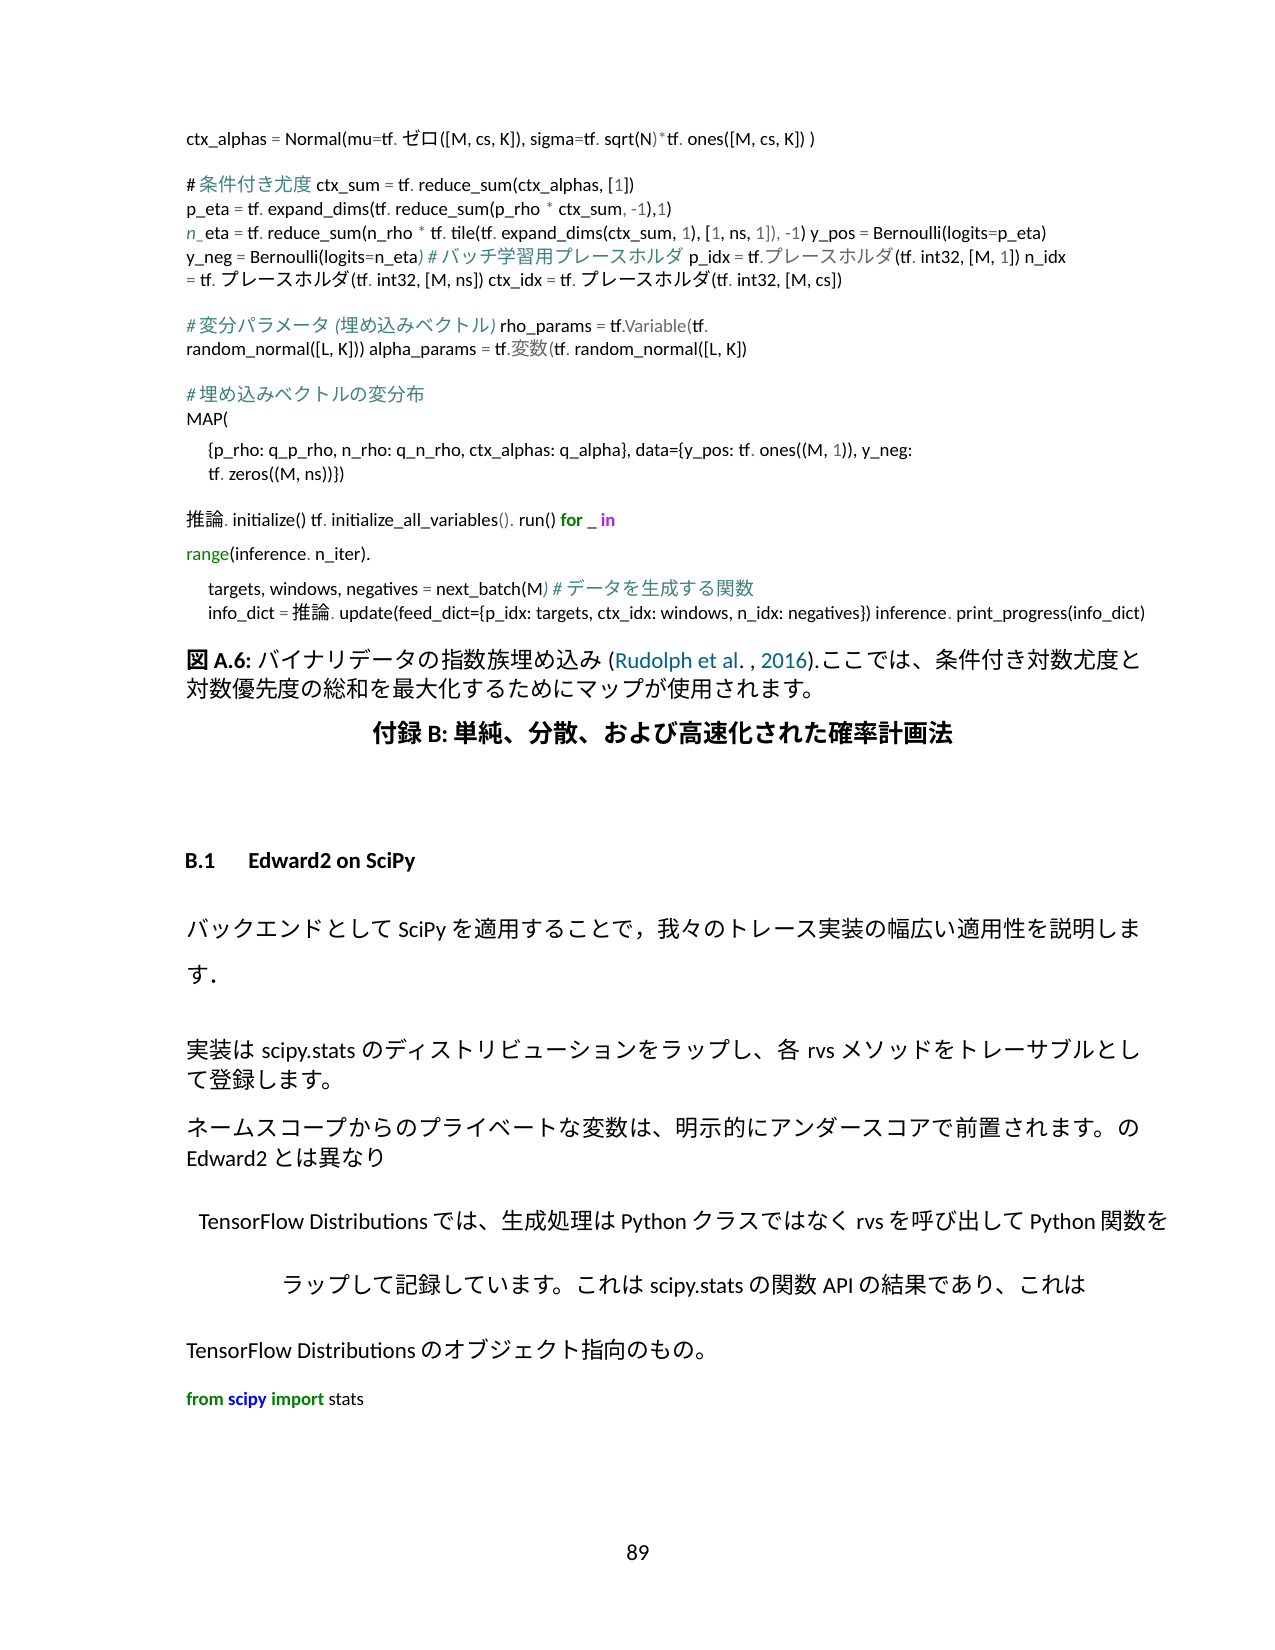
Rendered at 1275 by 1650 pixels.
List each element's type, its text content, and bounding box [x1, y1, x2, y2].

text 推論. initialize() tf. initialize_all_variables(). run() for _ in range(inference. n_iter). [186, 508, 625, 565]
text # 条件付き尤度 ctx_sum = tf. reduce_sum(ctx_alphas, [1]) [186, 173, 646, 196]
text # 変分パラメータ (埋め込みベクトル) rho_params = tf.Variable(tf. random_normal([L, K])) alpha_params = tf.変数(tf. random_normal([L, K]) [186, 314, 788, 360]
text from scipy import stats [186, 1387, 1231, 1410]
text targets, windows, negatives = next_batch(M) # データを生成する関数 [208, 577, 1231, 600]
text # 埋め込みベクトルの変分布 [186, 383, 1231, 406]
subtitle 付録B: 単純、分散、および高速化された確率計画法 [185, 718, 1141, 749]
text {p_rho: q_p_rho, n_rho: q_n_rho, ctx_alphas: q_alpha}, data={y_pos: tf. ones((M, 1)), y_neg: tf. zeros((M, ns))}) [208, 438, 931, 485]
text n_eta = tf. reduce_sum(n_rho * tf. tile(tf. expand_dims(ctx_sum, 1), [1, ns, 1]), -1) y_pos = Bernoulli(logits=p_eta) y_neg = Bernoulli(logits=n_eta) # バッチ学習用プレースホルダ p_idx = tf.プレースホルダ(tf. int32, [M, 1]) n_idx = tf. プレースホルダ(tf. int32, [M, ns]) ctx_idx = tf. プレースホルダ(tf. int32, [M, cs]) [186, 221, 1073, 291]
subtitle B.1 Edward2 on SciPy [184, 846, 1010, 874]
text 実装は scipy.stats のディストリビューションをラップし、各 rvs メソッドをトレーサブルとして登録します。 [186, 1036, 1143, 1094]
text 図A.6: バイナリデータの指数族埋め込み (Rudolph et al. , 2016).ここでは、条件付き対数尤度と対数優先度の総和を最大化するためにマップが使用されます。 [186, 647, 1143, 703]
text ctx_alphas = Normal(mu=tf. ゼロ([M, cs, K]), sigma=tf. sqrt(N)*tf. ones([M, cs, K]) ) [186, 127, 971, 150]
text バックエンドとしてSciPyを適用することで，我々のトレース実装の幅広い適用性を説明します． [186, 915, 1143, 989]
text info_dict = 推論. update(feed_dict={p_idx: targets, ctx_idx: windows, n_idx: negatives}) inference. print_progress(info_dict) [208, 601, 1231, 624]
text ネームスコープからのプライベートな変数は、明示的にアンダースコアで前置されます。の Edward2 とは異なり [186, 1114, 1143, 1172]
text p_eta = tf. expand_dims(tf. reduce_sum(p_rho * ctx_sum, -1),1) [186, 197, 1231, 220]
text TensorFlow Distributionsでは、生成処理はPythonクラスではなくrvsを呼び出してPython関数をラップして記録しています。これは scipy.stats の関数 API の結果であり、これは [186, 1207, 1181, 1300]
text TensorFlow Distributionsのオブジェクト指向のもの。 [186, 1336, 1143, 1364]
text MAP( [186, 407, 931, 430]
